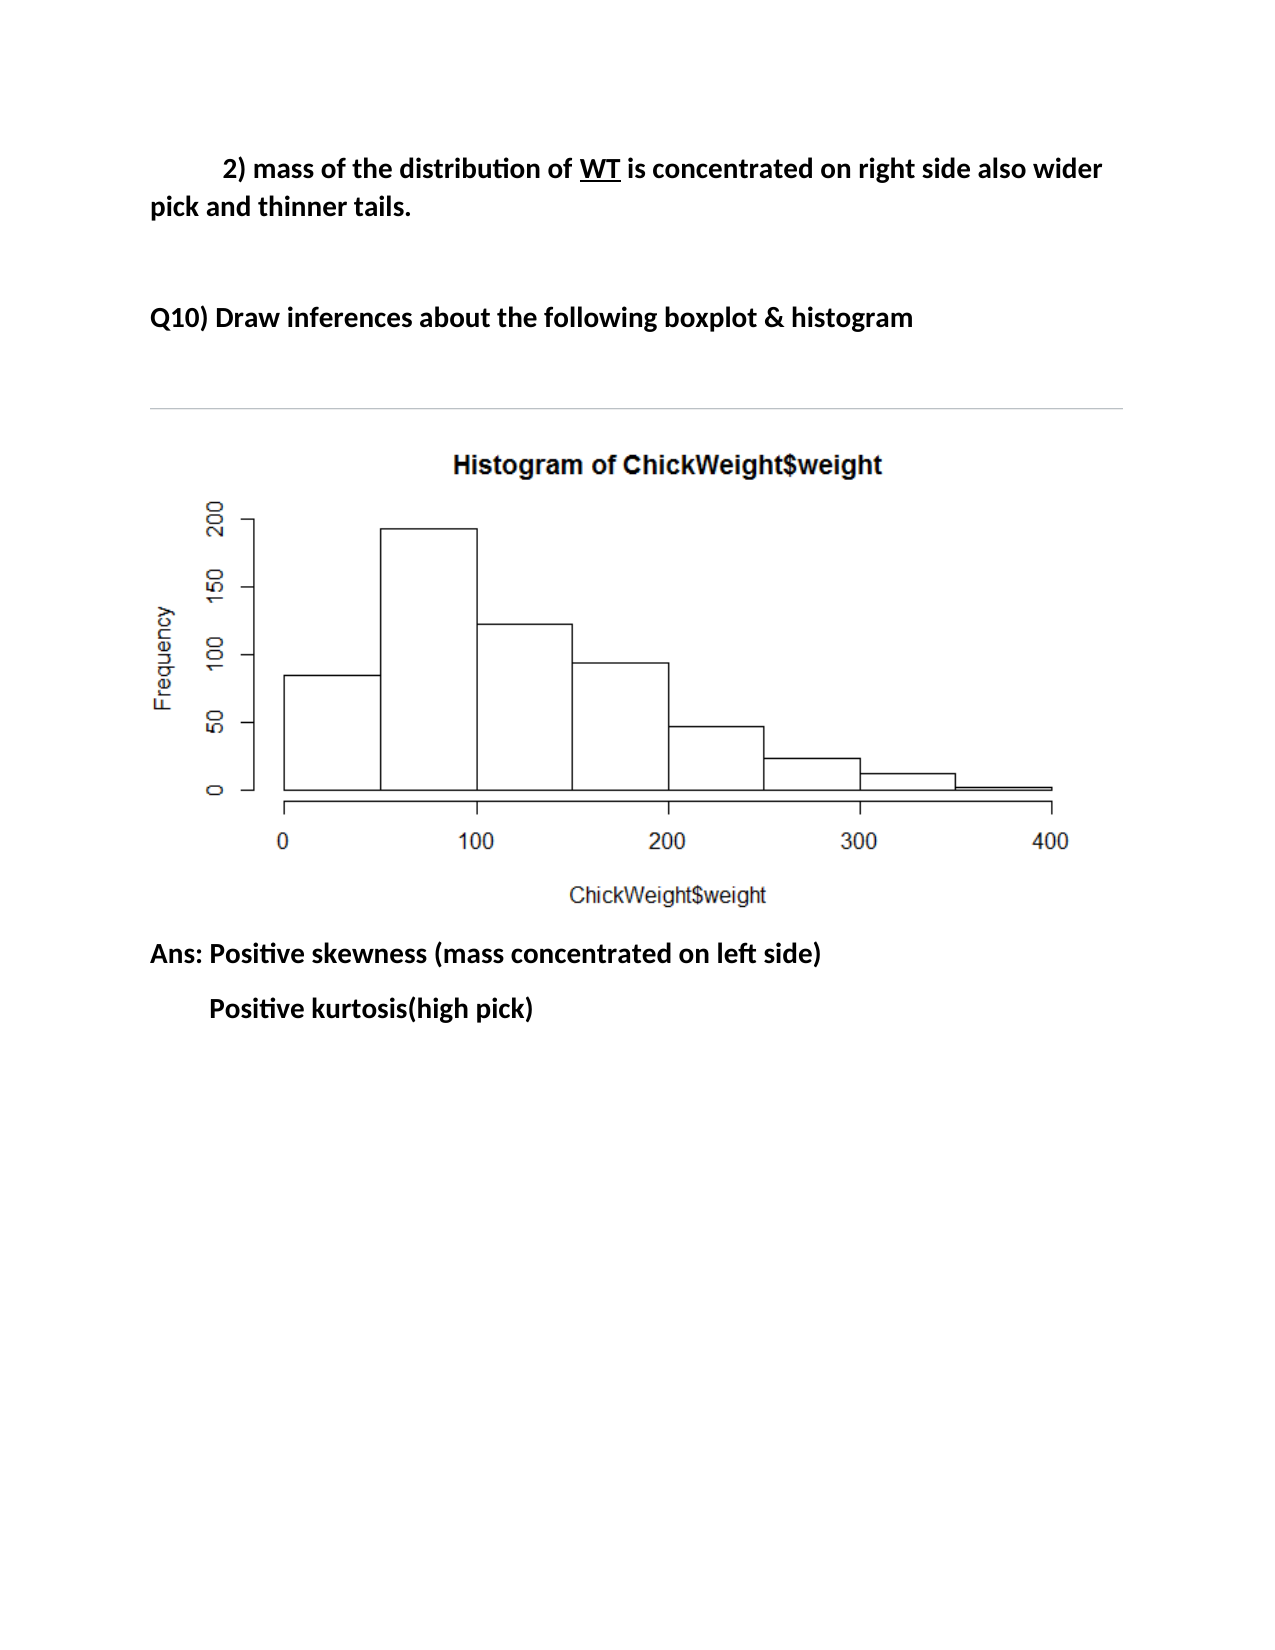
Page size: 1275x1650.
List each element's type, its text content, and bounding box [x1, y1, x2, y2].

text Positive kurtosis(high pick) [150, 990, 1125, 1026]
text Q10) Draw inferences about the following boxplot & histogram [150, 299, 1125, 334]
text Ans: Positive skewness (mass concentrated on left side) [150, 935, 1125, 971]
picture [150, 408, 1123, 917]
text 2) mass of the distribution of WT is concentrated on right side also wider pick and thinner tails. [150, 150, 1125, 224]
